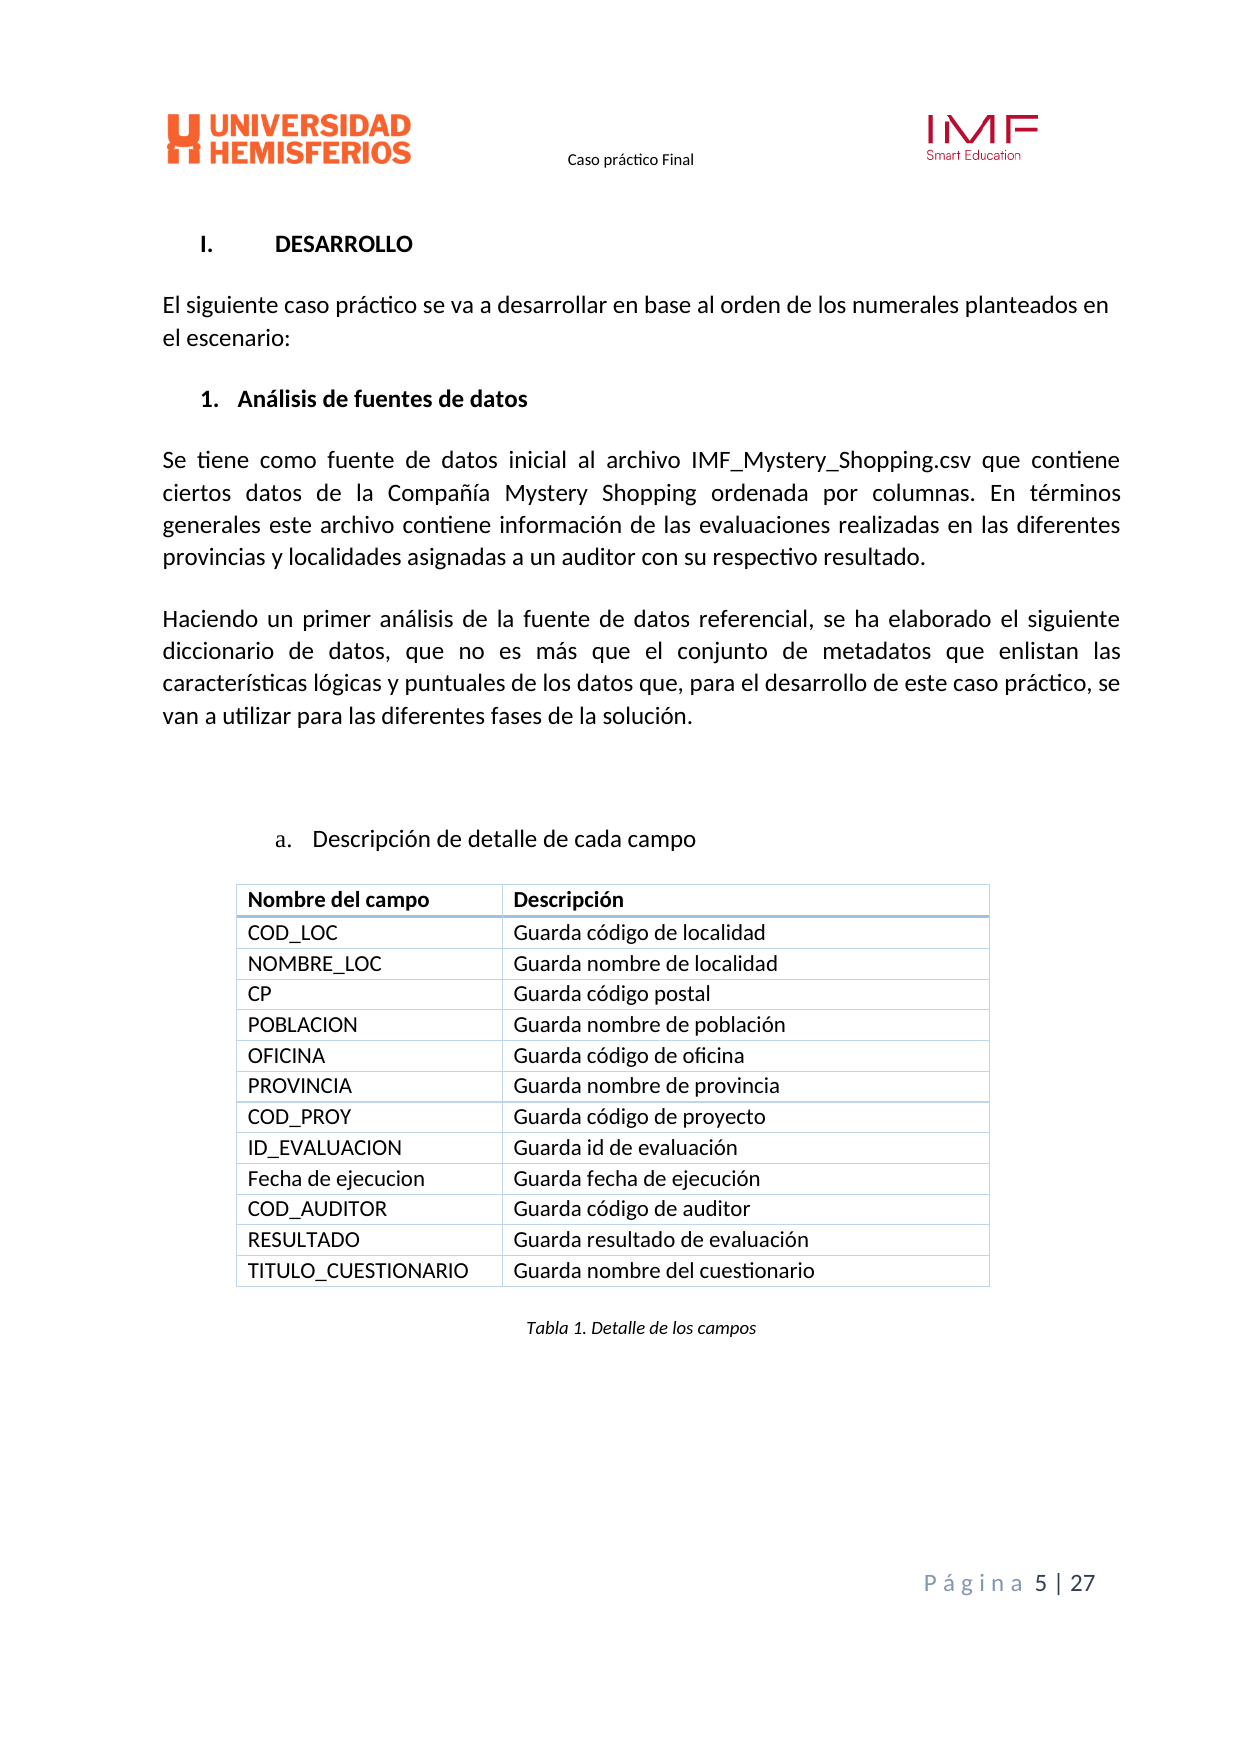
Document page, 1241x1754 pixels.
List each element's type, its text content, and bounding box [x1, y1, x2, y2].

table_header Descripción [503, 885, 989, 915]
table_cell ID_EVALUACION [237, 1133, 502, 1163]
list Descripción de detalle de cada campo [275, 823, 1122, 853]
table_cell Guarda nombre de población [503, 1010, 989, 1040]
table_cell COD_LOC [237, 918, 502, 948]
text Haciendo un primer análisis de la fuente de datos referencial, se ha elaborado el siguiente diccionario de datos, que no es más que el conjunto de metadatos que enlistan las características lógicas y puntuales de los datos que, para el desarrollo de este caso práctico, se van a utilizar para las diferentes fases de la solución. [162, 603, 1122, 730]
table_cell NOMBRE_LOC [237, 949, 502, 978]
table_cell Guarda código de proyecto [503, 1103, 989, 1132]
table_cell POBLACION [237, 1010, 502, 1040]
text El siguiente caso práctico se va a desarrollar en base al orden de los numerales planteados en el escenario: [162, 289, 1122, 352]
table_cell Guarda código postal [503, 980, 989, 1009]
table_cell RESULTADO [237, 1225, 502, 1255]
table_cell CP [237, 980, 502, 1009]
text Tabla 1. Detalle de los campos [162, 1316, 1122, 1339]
list Análisis de fuentes de datos [200, 383, 1122, 414]
table_cell Guarda nombre de provincia [503, 1072, 989, 1101]
table_cell Guarda código de auditor [503, 1195, 989, 1224]
list DESARROLLO [200, 228, 1122, 258]
table_cell COD_PROY [237, 1103, 502, 1132]
picture [916, 102, 1049, 166]
table_cell Fecha de ejecucion [237, 1164, 502, 1193]
table_header Nombre del campo [237, 885, 502, 915]
table_cell Guarda código de oficina [503, 1041, 989, 1071]
text Se tiene como fuente de datos inicial al archivo IMF_Mystery_Shopping.csv que contiene ciertos datos de la Compañía Mystery Shopping ordenada por columnas. En términos generales este archivo contiene información de las evaluaciones realizadas en las diferentes provincias y localidades asignadas a un auditor con su respectivo resultado. [162, 444, 1122, 572]
table_cell COD_AUDITOR [237, 1195, 502, 1224]
table_cell Guarda id de evaluación [503, 1133, 989, 1163]
table_cell Guarda código de localidad [503, 918, 989, 948]
table_cell TITULO_CUESTIONARIO [237, 1256, 502, 1286]
table_cell Guarda nombre del cuestionario [503, 1256, 989, 1286]
table_cell PROVINCIA [237, 1072, 502, 1101]
table_cell Guarda fecha de ejecución [503, 1164, 989, 1193]
picture [162, 110, 413, 166]
table_cell Guarda resultado de evaluación [503, 1225, 989, 1255]
table_cell Guarda nombre de localidad [503, 949, 989, 978]
table_cell OFICINA [237, 1041, 502, 1071]
